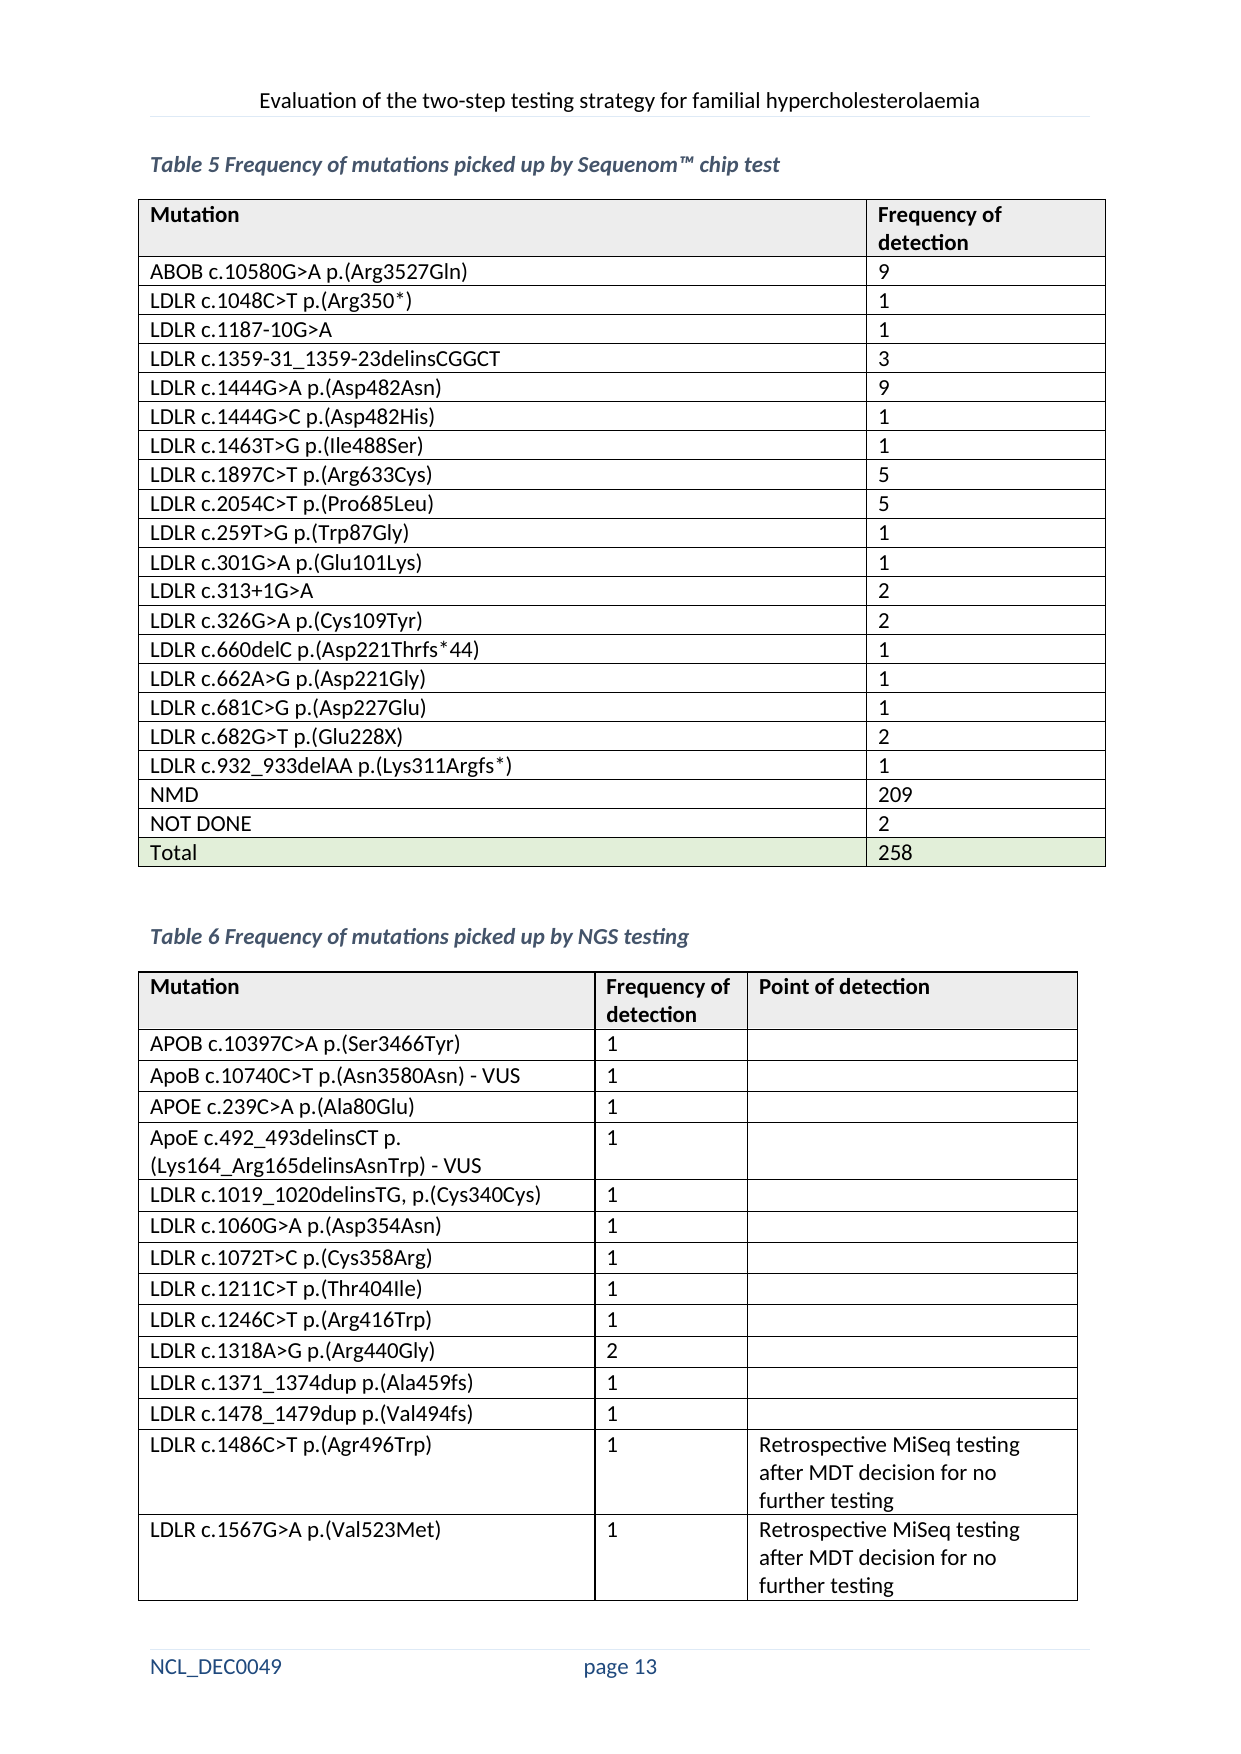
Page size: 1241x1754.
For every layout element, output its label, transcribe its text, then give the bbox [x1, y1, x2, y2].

table_cell LDLR c.681C>G p.(Asp227Glu) [139, 693, 866, 721]
table_cell LDLR c.301G>A p.(Glu101Lys) [139, 548, 866, 576]
table_cell ABOB c.10580G>A p.(Arg3527Gln) [139, 257, 866, 285]
table_cell [748, 1368, 1077, 1398]
table_cell 1 [596, 1399, 747, 1429]
table_cell Total [139, 838, 866, 866]
table_cell LDLR c.313+1G>A [139, 577, 866, 605]
table_header Frequency of detection [596, 973, 747, 1028]
table_cell 1 [867, 548, 1105, 576]
table_cell LDLR c.1897C>T p.(Arg633Cys) [139, 460, 866, 488]
table_cell 2 [867, 722, 1105, 750]
table_cell LDLR c.1371_1374dup p.(Ala459fs) [139, 1368, 594, 1398]
table_cell NMD [139, 780, 866, 808]
text Table Frequency of mutations picked up by NGS testing [150, 922, 1090, 951]
table_cell LDLR c.1246C>T p.(Arg416Trp) [139, 1305, 594, 1336]
table_cell 1 [867, 519, 1105, 547]
table_cell LDLR c.1060G>A p.(Asp354Asn) [139, 1212, 594, 1242]
table_cell 1 [867, 402, 1105, 430]
table_cell 2 [867, 577, 1105, 605]
text Table Frequency of mutations picked up by Sequenom™ chip test [150, 150, 1090, 178]
table_cell 1 [596, 1180, 747, 1211]
table_cell 1 [596, 1368, 747, 1398]
table_cell LDLR c.259T>G p.(Trp87Gly) [139, 519, 866, 547]
table_cell LDLR c.1444G>A p.(Asp482Asn) [139, 373, 866, 401]
table_cell [748, 1092, 1077, 1122]
table_cell LDLR c.1444G>C p.(Asp482His) [139, 402, 866, 430]
table_cell APOE c.239C>A p.(Ala80Glu) [139, 1092, 594, 1122]
table_cell NOT DONE [139, 809, 866, 837]
table_cell 9 [867, 373, 1105, 401]
table_cell ApoE c.492_493delinsCT p.(Lys164_Arg165delinsAsnTrp) - VUS [139, 1123, 594, 1179]
table_cell LDLR c.1072T>C p.(Cys358Arg) [139, 1243, 594, 1273]
table_cell LDLR c.1318A>G p.(Arg440Gly) [139, 1337, 594, 1367]
table_cell 1 [596, 1123, 747, 1179]
table_cell 2 [867, 809, 1105, 837]
table_cell LDLR c.932_933delAA p.(Lys311Argfs*) [139, 751, 866, 779]
table_header Frequency of detection [867, 200, 1105, 256]
table_cell [748, 1180, 1077, 1211]
table_cell 1 [596, 1305, 747, 1336]
table_cell 1 [867, 635, 1105, 663]
table_cell 1 [867, 315, 1105, 343]
table_cell LDLR c.1211C>T p.(Thr404Ile) [139, 1274, 594, 1304]
table_cell LDLR c.1463T>G p.(Ile488Ser) [139, 431, 866, 459]
table_cell 1 [596, 1030, 747, 1060]
table_cell 1 [596, 1274, 747, 1304]
table_cell LDLR c.1019_1020delinsTG, p.(Cys340Cys) [139, 1180, 594, 1211]
table_cell 2 [867, 606, 1105, 634]
table_cell LDLR c.1478_1479dup p.(Val494fs) [139, 1399, 594, 1429]
table_header Point of detection [748, 973, 1077, 1028]
table_cell 3 [867, 344, 1105, 372]
table_cell Retrospective MiSeq testing after MDT decision for no further testing [748, 1430, 1077, 1514]
table_cell 1 [596, 1515, 747, 1599]
table_cell 1 [596, 1092, 747, 1122]
table_cell 1 [867, 431, 1105, 459]
table_cell LDLR c.326G>A p.(Cys109Tyr) [139, 606, 866, 634]
table_cell [748, 1212, 1077, 1242]
table_cell [748, 1274, 1077, 1304]
table_cell [748, 1243, 1077, 1273]
table_cell 2 [596, 1337, 747, 1367]
table_cell LDLR c.662A>G p.(Asp221Gly) [139, 664, 866, 692]
table_cell LDLR c.682G>T p.(Glu228X) [139, 722, 866, 750]
table_cell LDLR c.1567G>A p.(Val523Met) [139, 1515, 594, 1599]
table_cell 1 [867, 693, 1105, 721]
table_cell [748, 1123, 1077, 1179]
table_cell LDLR c.1048C>T p.(Arg350*) [139, 286, 866, 314]
table_header Mutation [139, 200, 866, 256]
table_cell 1 [596, 1212, 747, 1242]
table_cell 258 [867, 838, 1105, 866]
table_cell 1 [867, 286, 1105, 314]
table_cell 5 [867, 460, 1105, 488]
table_cell 1 [867, 664, 1105, 692]
table_cell 1 [596, 1243, 747, 1273]
table_cell 209 [867, 780, 1105, 808]
table_cell LDLR c.1187-10G>A [139, 315, 866, 343]
table_cell 1 [596, 1430, 747, 1514]
table_cell [748, 1305, 1077, 1336]
table_cell LDLR c.1359-31_1359-23delinsCGGCT [139, 344, 866, 372]
table_cell [748, 1399, 1077, 1429]
table_cell APOB c.10397C>A p.(Ser3466Tyr) [139, 1030, 594, 1060]
table_cell ApoB c.10740C>T p.(Asn3580Asn) - VUS [139, 1061, 594, 1091]
table_cell Retrospective MiSeq testing after MDT decision for no further testing [748, 1515, 1077, 1599]
table_cell 9 [867, 257, 1105, 285]
table_cell [748, 1337, 1077, 1367]
table_cell LDLR c.2054C>T p.(Pro685Leu) [139, 490, 866, 517]
table_cell [748, 1030, 1077, 1060]
table_cell 5 [867, 490, 1105, 517]
table_cell 1 [596, 1061, 747, 1091]
table_cell 1 [867, 751, 1105, 779]
table_cell LDLR c.1486C>T p.(Agr496Trp) [139, 1430, 594, 1514]
table_header Mutation [139, 973, 594, 1028]
table_cell LDLR c.660delC p.(Asp221Thrfs*44) [139, 635, 866, 663]
table_cell [748, 1061, 1077, 1091]
